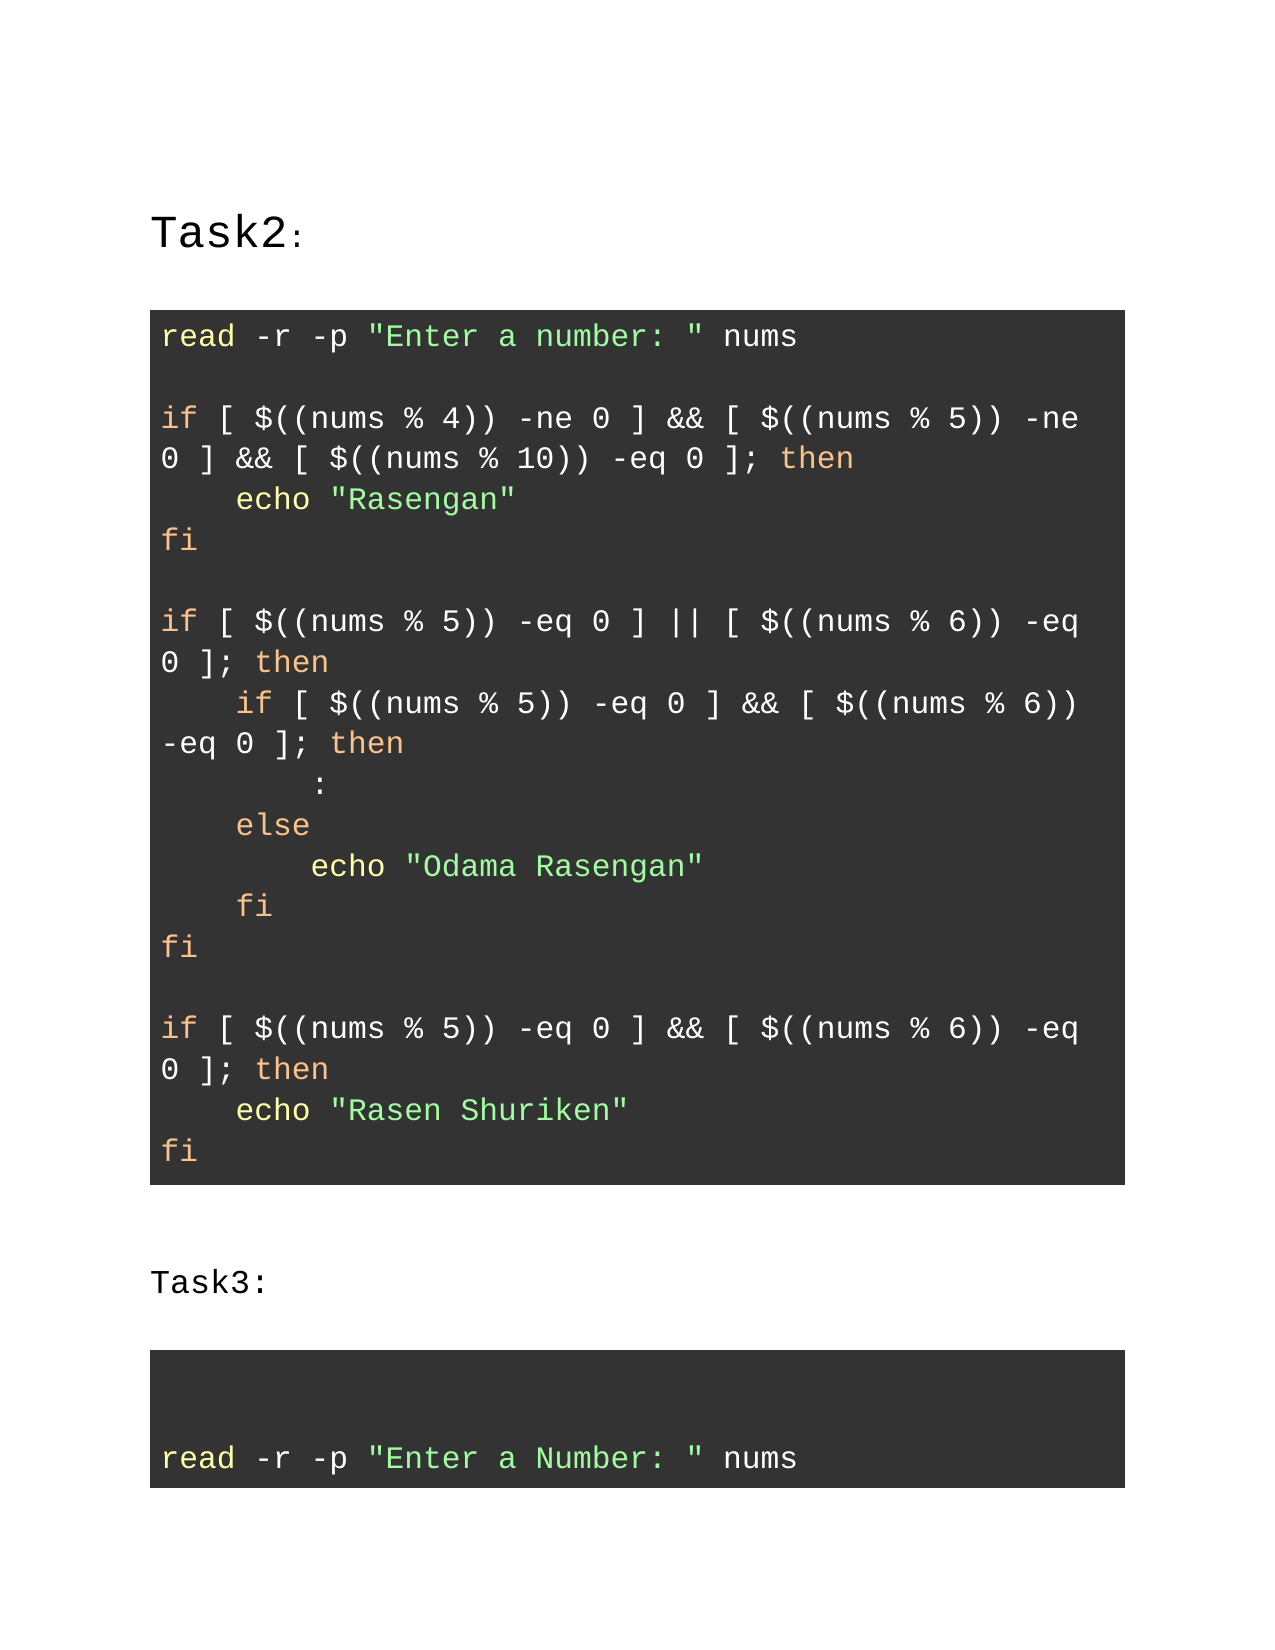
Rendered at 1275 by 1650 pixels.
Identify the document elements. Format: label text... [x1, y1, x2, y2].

text Task3: [150, 1266, 1125, 1304]
text Task2: [150, 210, 1125, 262]
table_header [150, 1350, 1125, 1488]
table_header read -r -p "Enter a number: " nums if [ $((nums % 4)) -ne 0 ] && [ $((nums % 5)) -ne 0 ] && [ $((nums % 10)) -eq 0 ]; then echo "Rasengan" fi if [ $((nums % 5)) -eq 0 ] || [ $((nums % 6)) -eq 0 ]; then if [ $((nums % 5)) -eq 0 ] && [ $((nums % 6)) -eq 0 ]; then : else echo "Odama Rasengan" fi fi if [ $((nums % 5)) -eq 0 ] && [ $((nums % 6)) -eq 0 ]; then echo "Rasen Shuriken" fi [150, 310, 1125, 1185]
